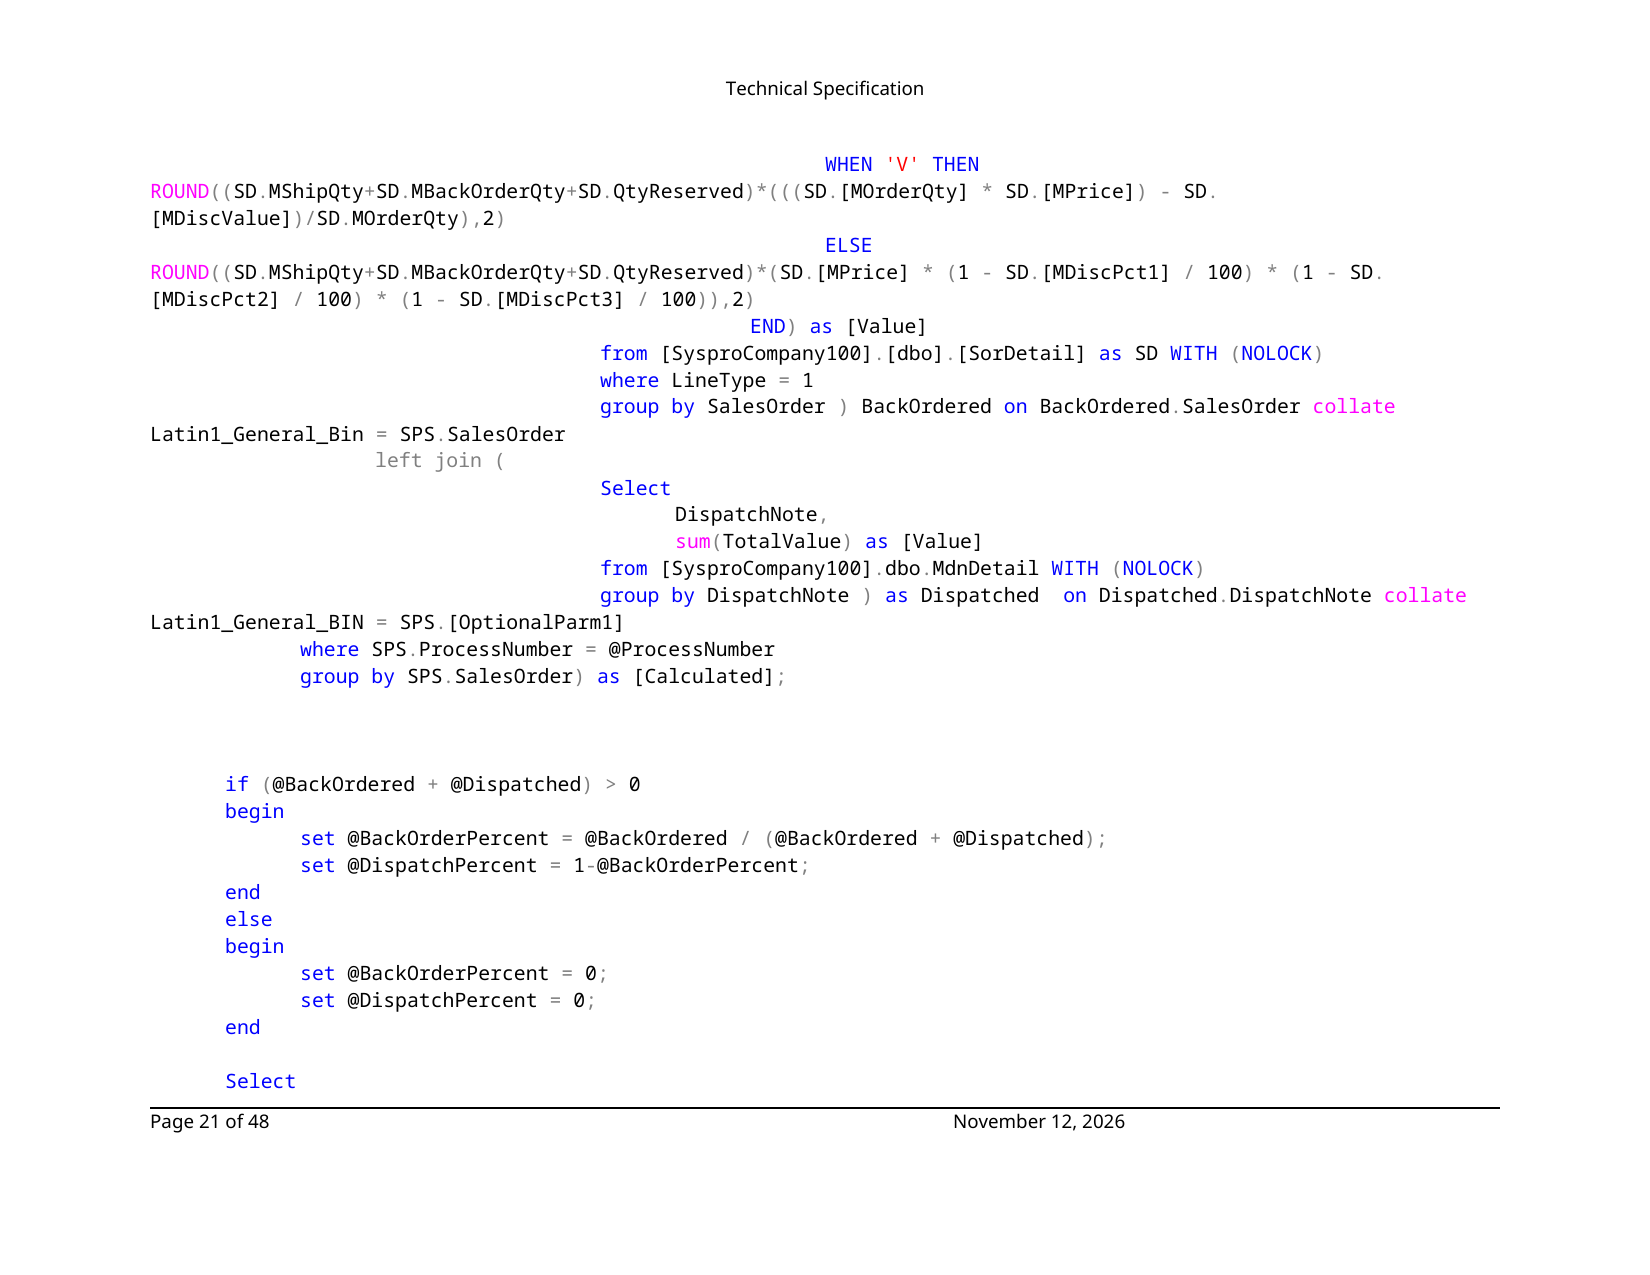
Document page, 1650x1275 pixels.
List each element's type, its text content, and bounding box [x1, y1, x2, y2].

text where SPS.ProcessNumber = @ProcessNumber [150, 636, 1500, 663]
text sum(TotalValue) as [Value] [150, 528, 1500, 555]
text group by SPS.SalesOrder) as [Calculated]; [150, 663, 1500, 689]
text Select [150, 1067, 1500, 1094]
text where LineType = 1 [150, 366, 1500, 393]
text end [150, 1013, 1500, 1040]
text else [150, 905, 1500, 932]
text from [SysproCompany100].dbo.MdnDetail WITH (NOLOCK) [150, 555, 1500, 582]
text WHEN 'V' THEN ROUND((SD.MShipQty+SD.MBackOrderQty+SD.QtyReserved)*(((SD.[MOrderQty] * SD.[MPrice]) - SD.[MDiscValue])/SD.MOrderQty),2) [150, 150, 1500, 231]
text set @DispatchPercent = 1-@BackOrderPercent; [150, 851, 1500, 878]
text group by SalesOrder ) BackOrdered on BackOrdered.SalesOrder collate Latin1_General_Bin = SPS.SalesOrder [150, 393, 1500, 447]
text ELSE ROUND((SD.MShipQty+SD.MBackOrderQty+SD.QtyReserved)*(SD.[MPrice] * (1 - SD.[MDiscPct1] / 100) * (1 - SD.[MDiscPct2] / 100) * (1 - SD.[MDiscPct3] / 100)),2) [150, 231, 1500, 312]
text from [SysproCompany100].[dbo].[SorDetail] as SD WITH (NOLOCK) [150, 339, 1500, 366]
text Select [150, 474, 1500, 501]
text begin [150, 797, 1500, 824]
text set @BackOrderPercent = @BackOrdered / (@BackOrdered + @Dispatched); [150, 824, 1500, 851]
text set @BackOrderPercent = 0; [150, 959, 1500, 986]
text if (@BackOrdered + @Dispatched) > 0 [150, 771, 1500, 797]
text DispatchNote, [150, 501, 1500, 528]
text left join ( [150, 447, 1500, 474]
text END) as [Value] [150, 312, 1500, 339]
text group by DispatchNote ) as Dispatched on Dispatched.DispatchNote collate Latin1_General_BIN = SPS.[OptionalParm1] [150, 582, 1500, 636]
text set @DispatchPercent = 0; [150, 986, 1500, 1013]
text begin [150, 932, 1500, 959]
text end [150, 878, 1500, 905]
